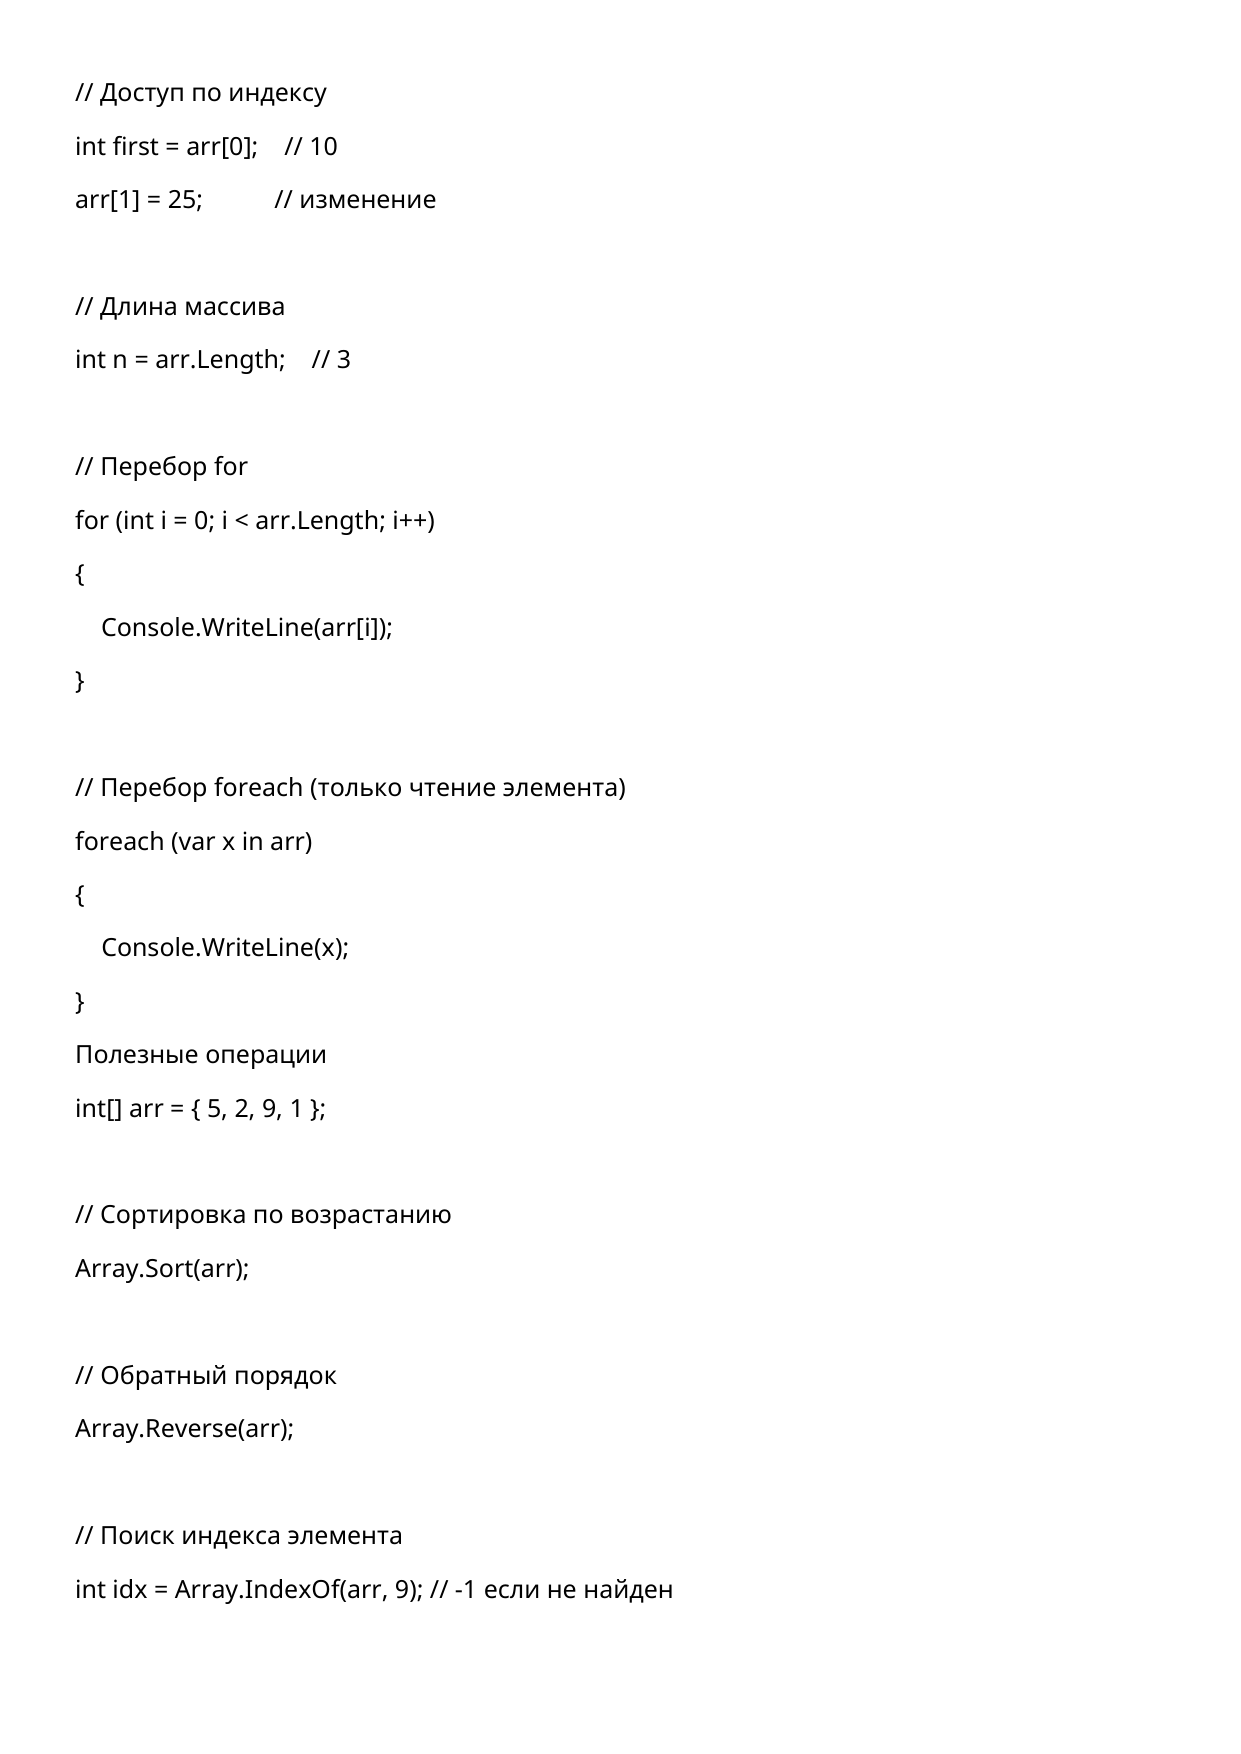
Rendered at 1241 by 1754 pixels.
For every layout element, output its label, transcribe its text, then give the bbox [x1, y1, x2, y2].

text // Поиск индекса элемента [75, 1518, 1165, 1552]
text // Перебор foreach (только чтение элемента) [75, 770, 1165, 804]
text // Перебор for [75, 449, 1165, 483]
text } [75, 983, 1165, 1017]
text foreach (var x in arr) [75, 823, 1165, 857]
text Console.WriteLine(arr[i]); [75, 609, 1165, 643]
text } [75, 663, 1165, 697]
text Console.WriteLine(x); [75, 930, 1165, 964]
text Array.Reverse(arr); [75, 1411, 1165, 1445]
text { [75, 877, 1165, 911]
text for (int i = 0; i < arr.Length; i++) [75, 502, 1165, 537]
text arr[1] = 25; // изменение [75, 182, 1165, 216]
text Array.Sort(arr); [75, 1251, 1165, 1285]
text { [75, 556, 1165, 590]
text Полезные операции [75, 1037, 1165, 1071]
text // Сортировка по возрастанию [75, 1197, 1165, 1231]
text int first = arr[0]; // 10 [75, 128, 1165, 162]
text int n = arr.Length; // 3 [75, 342, 1165, 376]
text // Доступ по индексу [75, 75, 1165, 109]
text // Длина массива [75, 289, 1165, 323]
text // Обратный порядок [75, 1357, 1165, 1392]
text int[] arr = { 5, 2, 9, 1 }; [75, 1090, 1165, 1124]
text int idx = Array.IndexOf(arr, 9); // -1 если не найден [75, 1571, 1165, 1605]
